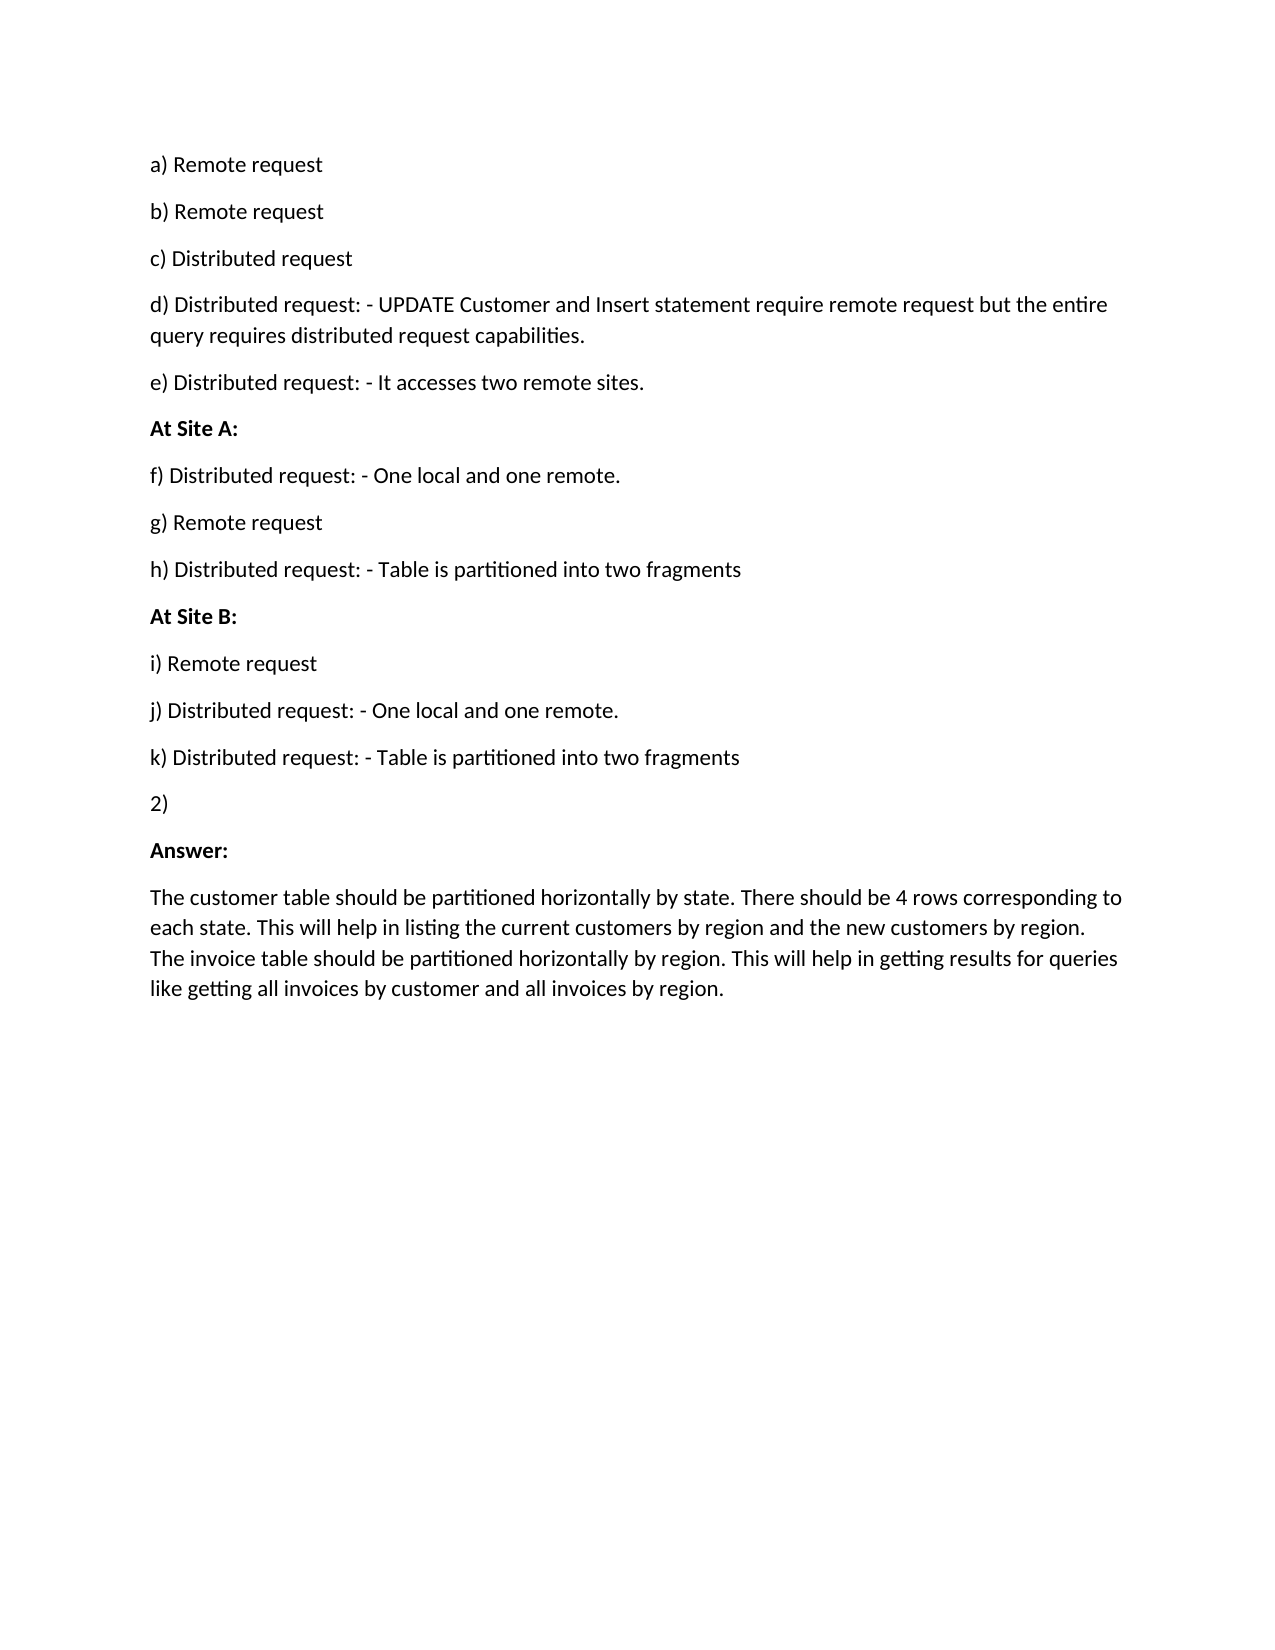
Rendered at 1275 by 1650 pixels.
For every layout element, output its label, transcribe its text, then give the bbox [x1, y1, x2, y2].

text b) Remote request [150, 197, 1125, 225]
text Answer: [150, 836, 1125, 864]
text e) Distributed request: - It accesses two remote sites. [150, 368, 1125, 396]
text h) Distributed request: - Table is partitioned into two fragments [150, 555, 1125, 583]
text j) Distributed request: - One local and one remote. [150, 696, 1125, 724]
text The customer table should be partitioned horizontally by state. There should be 4 rows corresponding to each state. This will help in listing the current customers by region and the new customers by region. The invoice table should be partitioned horizontally by region. This will help in getting results for queries like getting all invoices by customer and all invoices by region. [150, 883, 1125, 1002]
text a) Remote request [150, 150, 1125, 178]
text c) Distributed request [150, 244, 1125, 272]
text g) Remote request [150, 508, 1125, 536]
text k) Distributed request: - Table is partitioned into two fragments [150, 743, 1125, 771]
text 2) [150, 789, 1125, 818]
text i) Remote request [150, 649, 1125, 677]
text f) Distributed request: - One local and one remote. [150, 461, 1125, 489]
text At Site B: [150, 602, 1125, 630]
text d) Distributed request: - UPDATE Customer and Insert statement require remote request but the entire query requires distributed request capabilities. [150, 291, 1125, 349]
text At Site A: [150, 414, 1125, 443]
